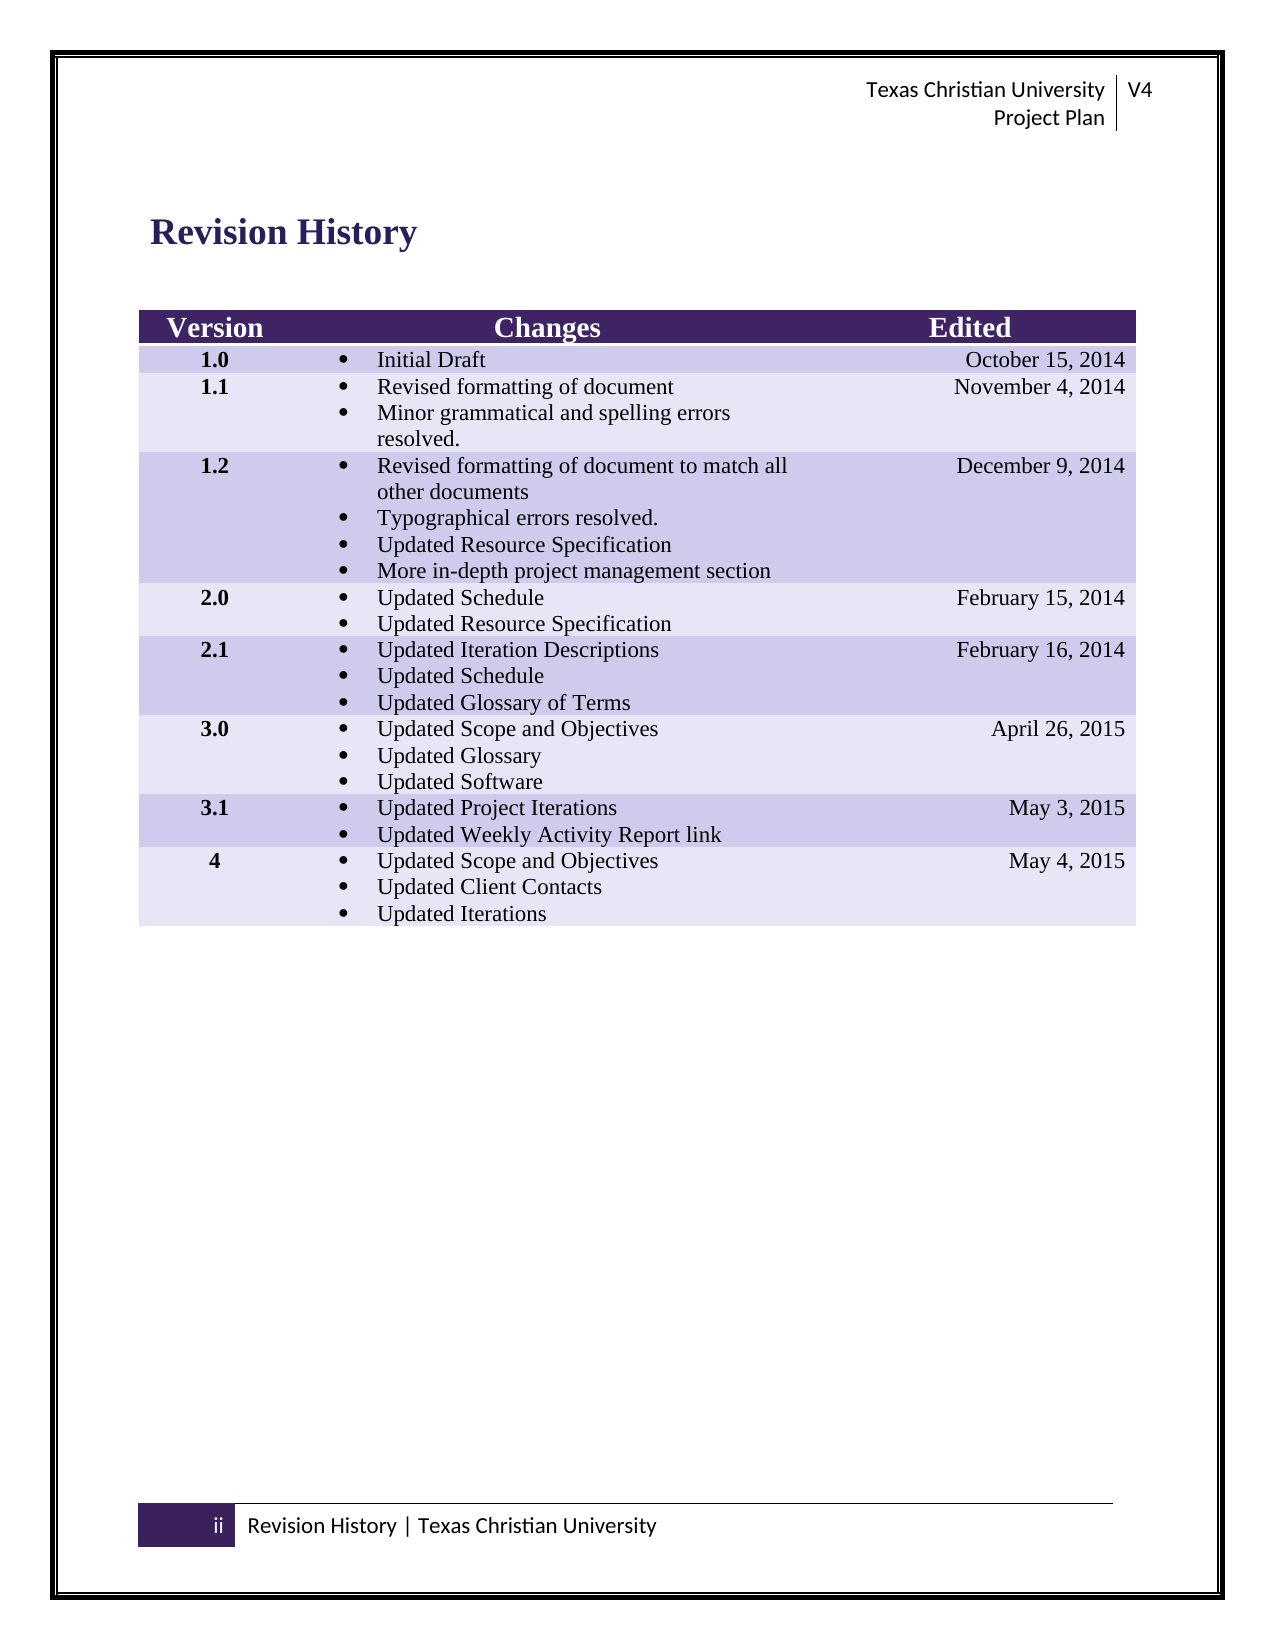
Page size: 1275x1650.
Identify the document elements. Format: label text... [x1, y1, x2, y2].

table_cell Updated Project Iterations Updated Weekly Activity Report link [291, 794, 804, 847]
table_cell 3.0 [139, 715, 291, 794]
table_cell Initial Draft [291, 346, 804, 373]
table_cell 4 [139, 847, 291, 926]
table_cell Updated Scope and Objectives Updated Client Contacts Updated Iterations [291, 847, 804, 926]
table_cell February 15, 2014 [804, 584, 1136, 636]
table_cell 1.0 [139, 346, 291, 373]
table_cell November 4, 2014 [804, 373, 1136, 452]
subtitle Revision History [150, 209, 1125, 252]
table_cell Updated Scope and Objectives Updated Glossary Updated Software [291, 715, 804, 794]
table_cell 1.1 [139, 373, 291, 452]
table_header Edited [804, 310, 1136, 343]
table_cell Updated Iteration Descriptions Updated Schedule Updated Glossary of Terms [291, 636, 804, 715]
table_cell 1.2 [139, 452, 291, 583]
table_cell 3.1 [139, 794, 291, 847]
table_cell 2.0 [139, 584, 291, 636]
table_cell May 3, 2015 [804, 794, 1136, 847]
table_cell Revised formatting of document to match all other documents Typographical errors resolved. Updated Resource Specification More in-depth project management section [291, 452, 804, 583]
table_cell May 4, 2015 [804, 847, 1136, 926]
table_header Version [139, 310, 291, 343]
table_cell 2.1 [139, 636, 291, 715]
table_cell Revised formatting of document Minor grammatical and spelling errors resolved. [291, 373, 804, 452]
table_cell February 16, 2014 [804, 636, 1136, 715]
table_header Changes [291, 310, 804, 343]
table_cell April 26, 2015 [804, 715, 1136, 794]
table_cell October 15, 2014 [804, 346, 1136, 373]
table_cell December 9, 2014 [804, 452, 1136, 583]
table_cell Updated Schedule Updated Resource Specification [291, 584, 804, 636]
